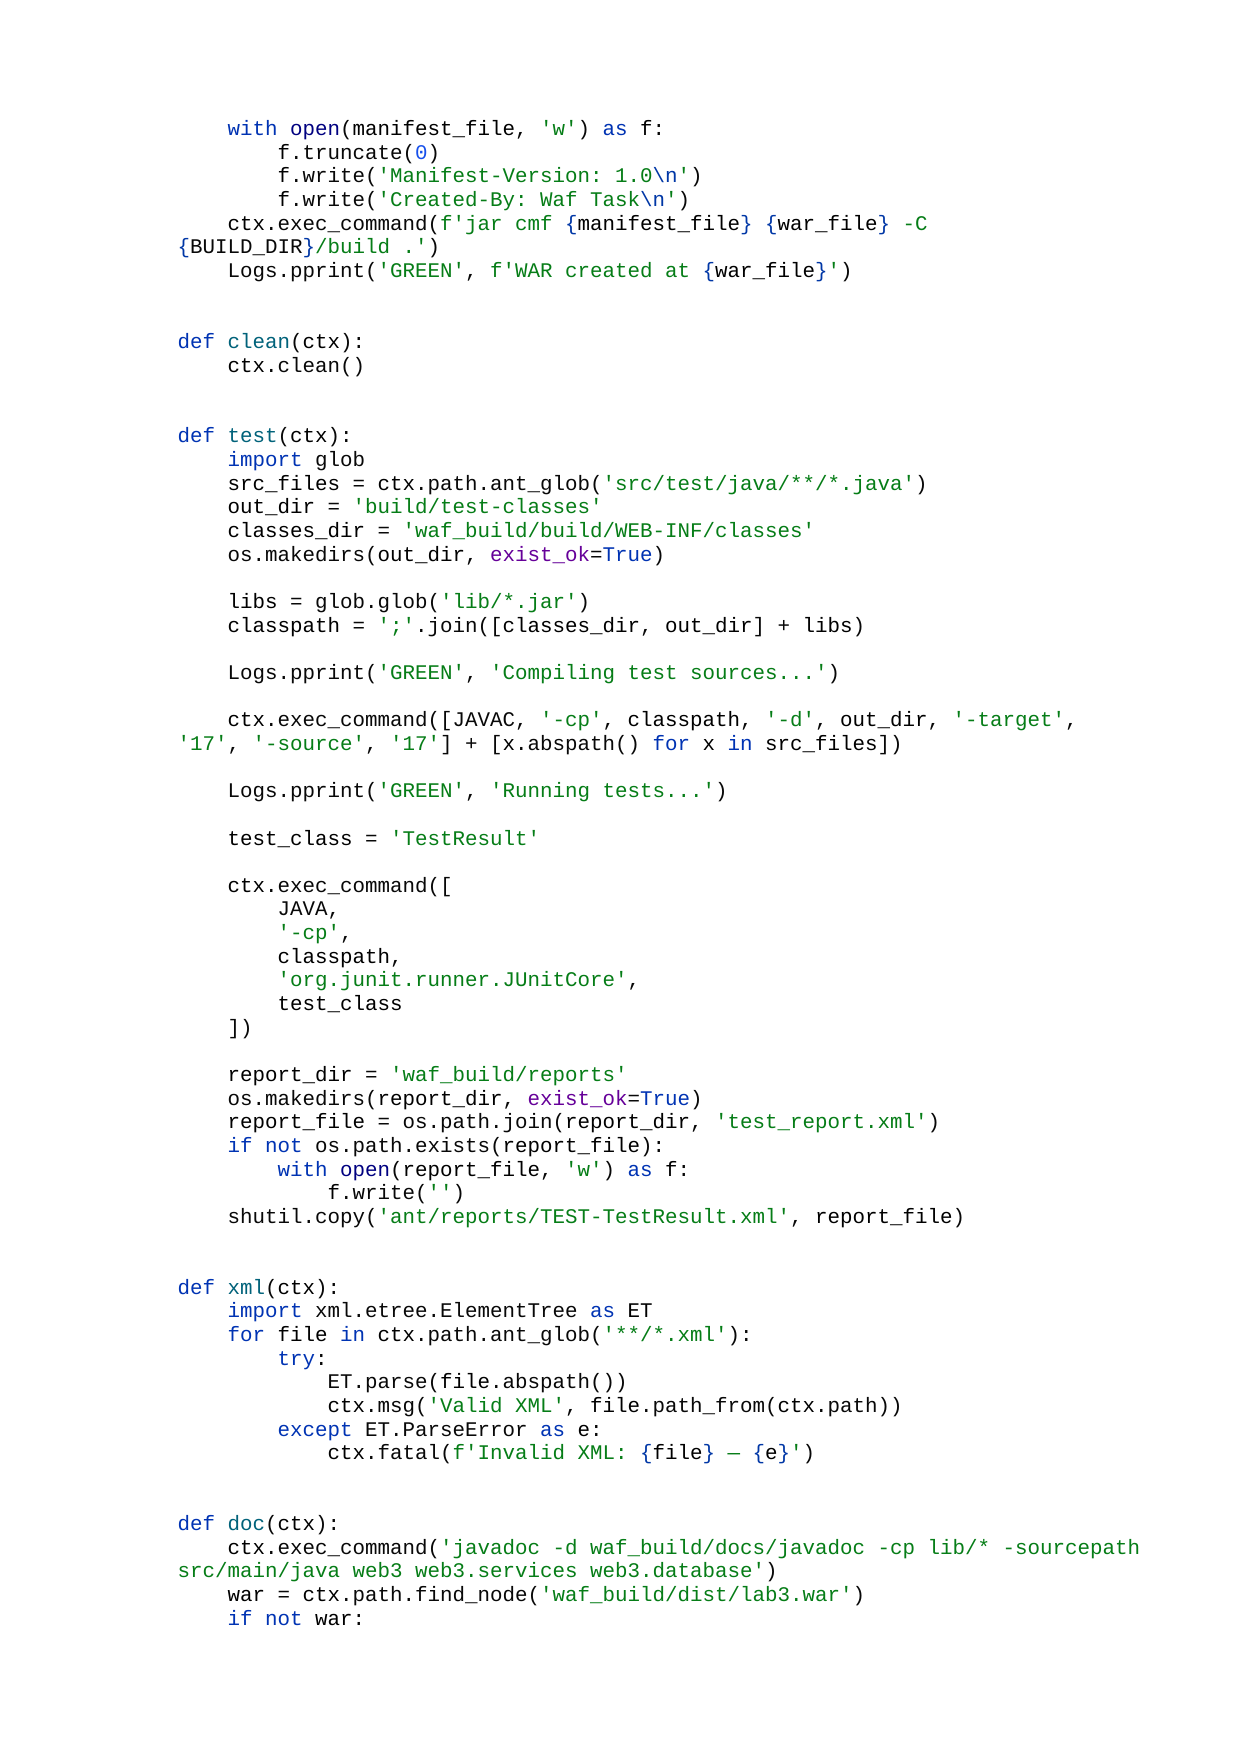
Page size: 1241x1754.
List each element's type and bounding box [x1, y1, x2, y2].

text [177, 118, 1152, 1631]
